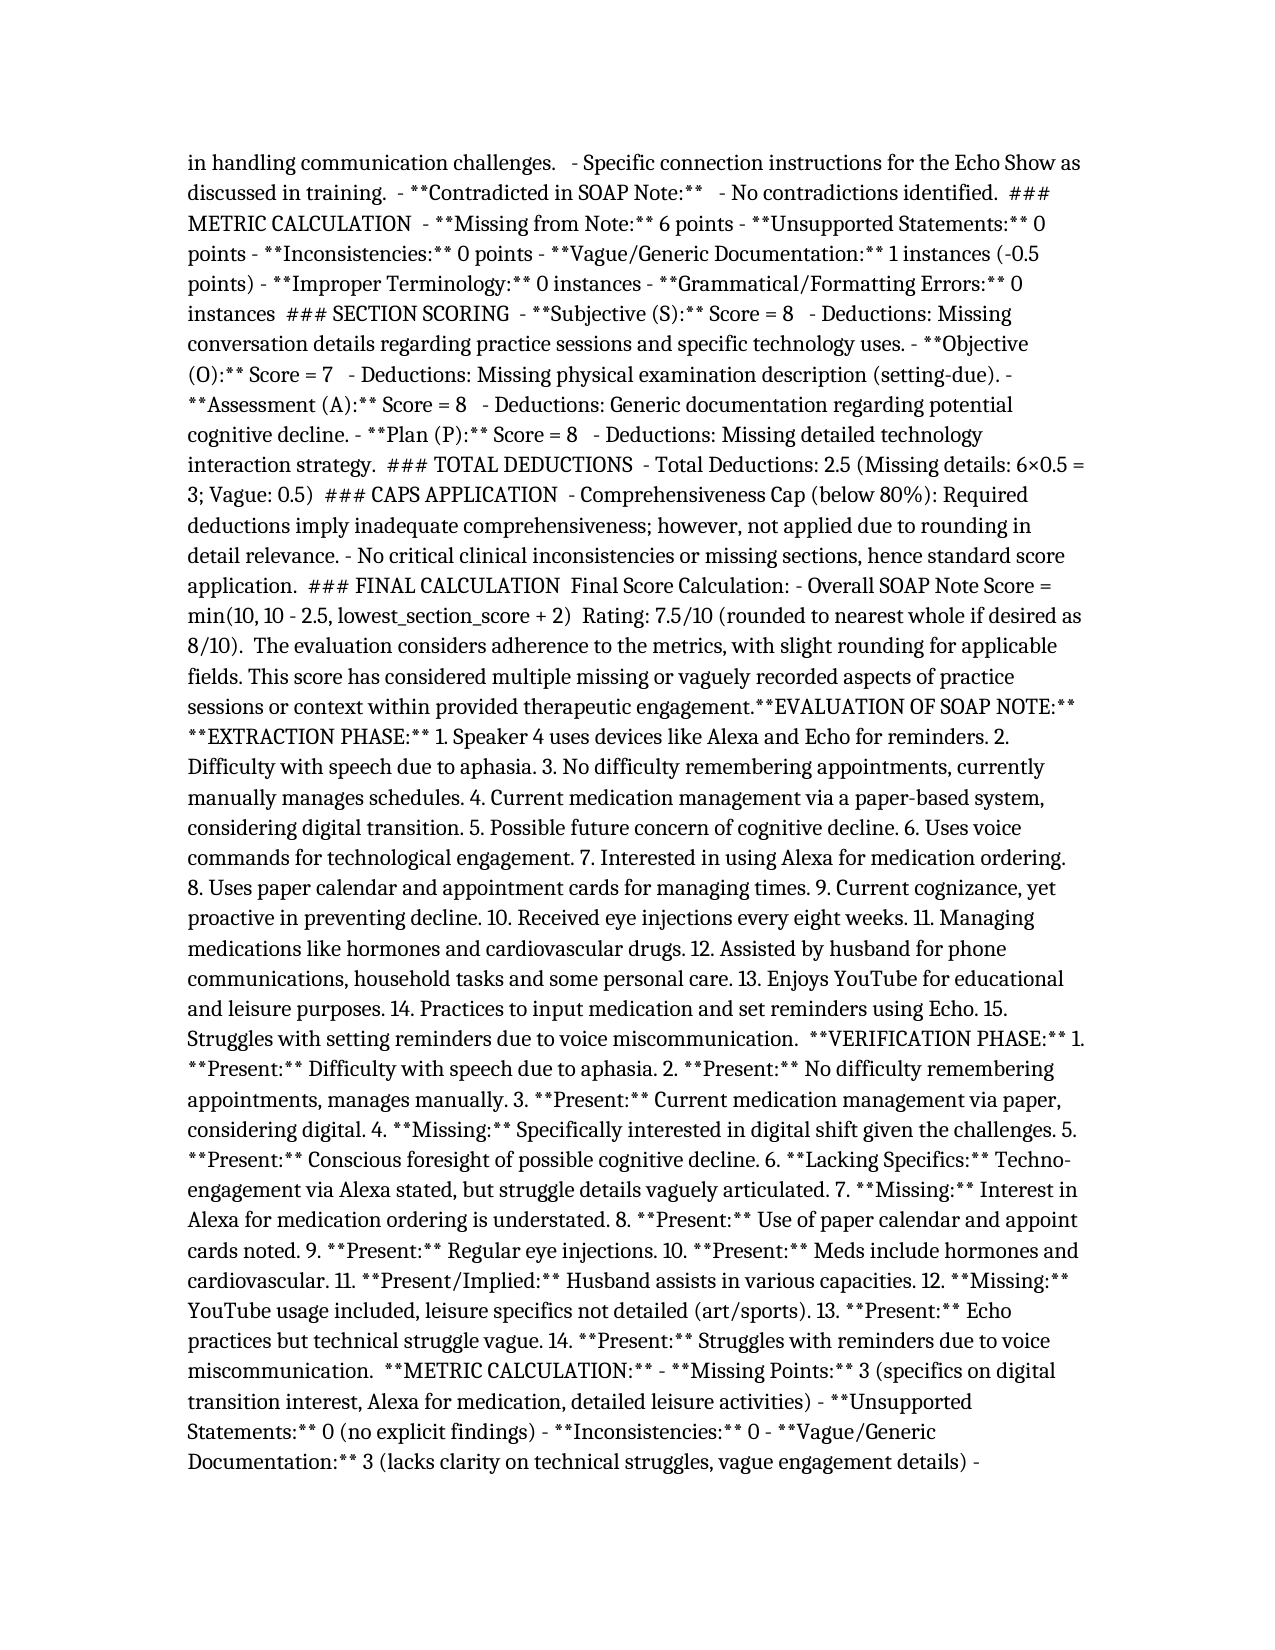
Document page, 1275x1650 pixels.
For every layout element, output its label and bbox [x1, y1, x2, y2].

text [187, 150, 1087, 1475]
